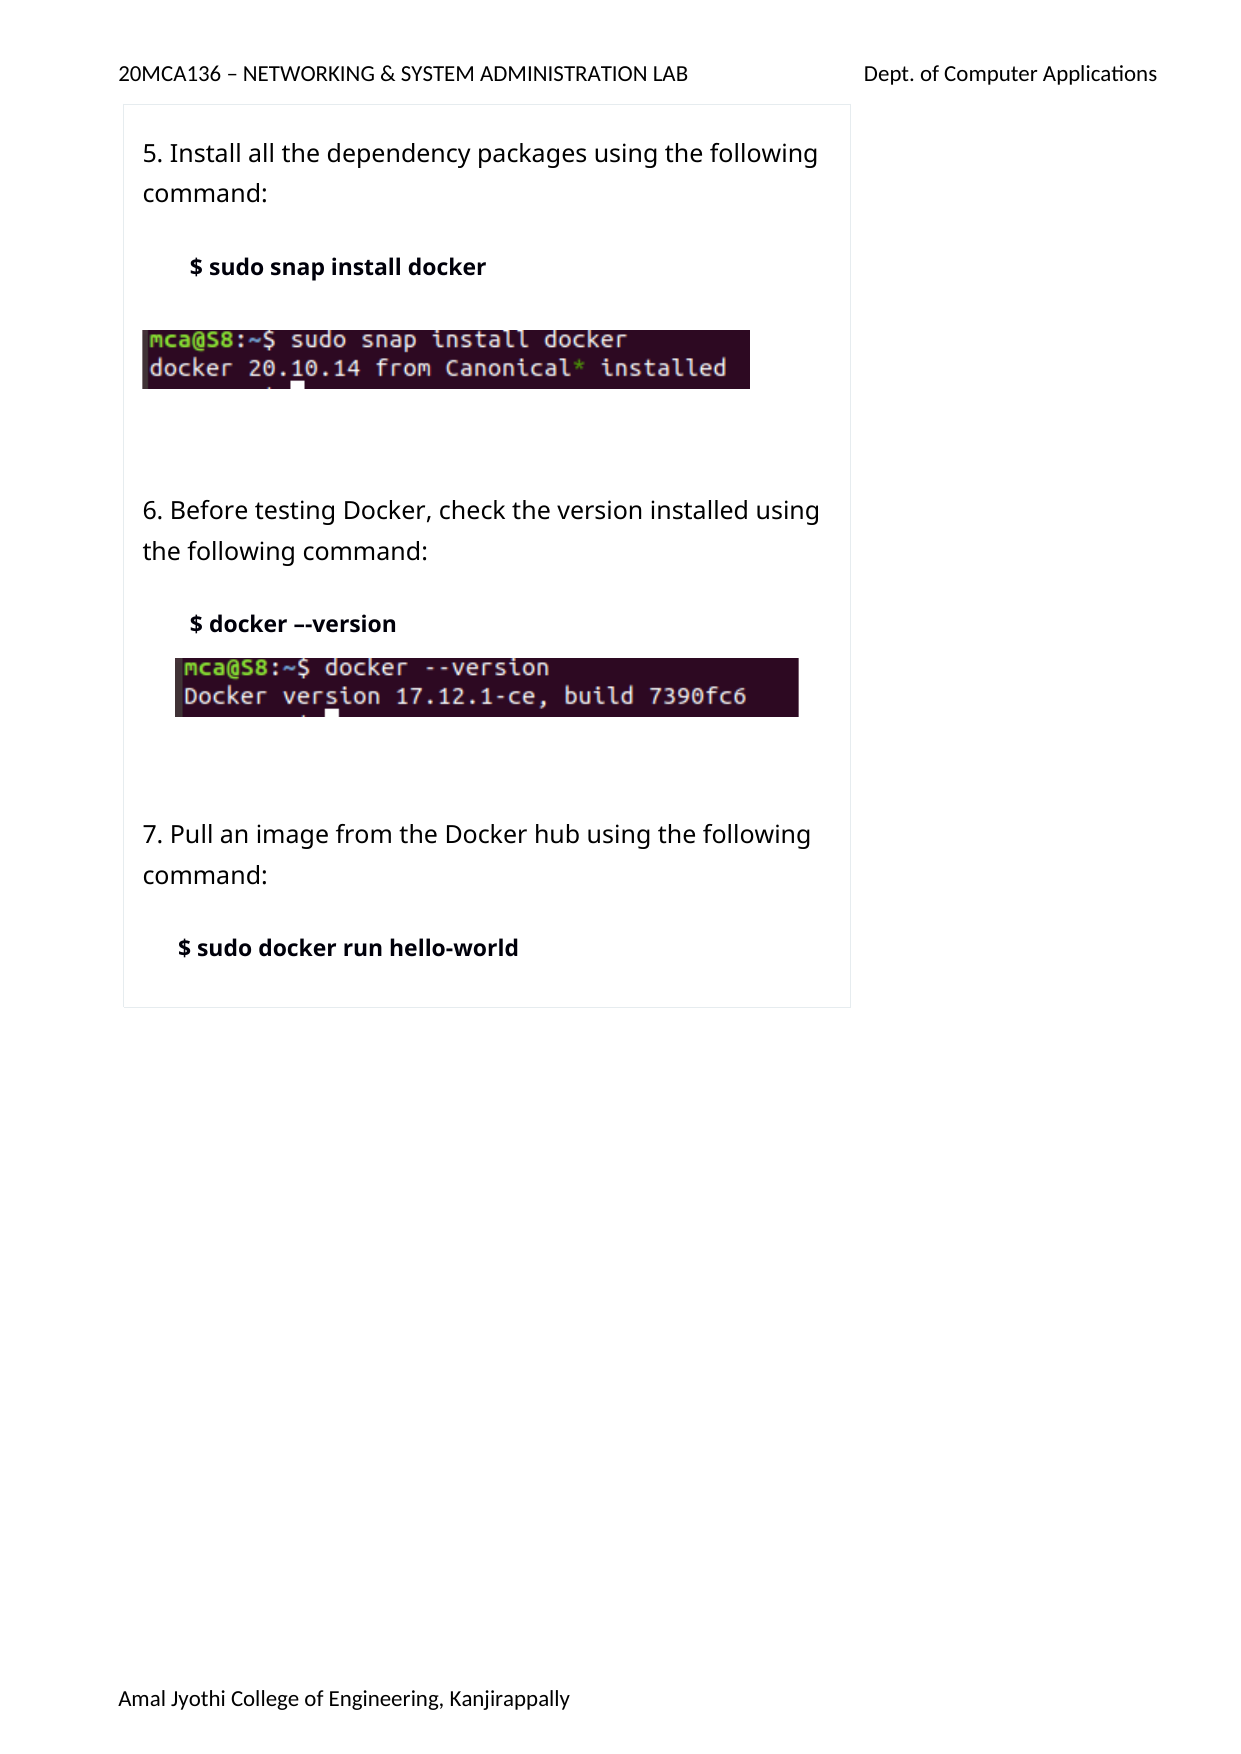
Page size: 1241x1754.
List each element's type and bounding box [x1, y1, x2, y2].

picture [175, 658, 799, 717]
picture [142, 330, 750, 389]
table_header [124, 105, 850, 1007]
